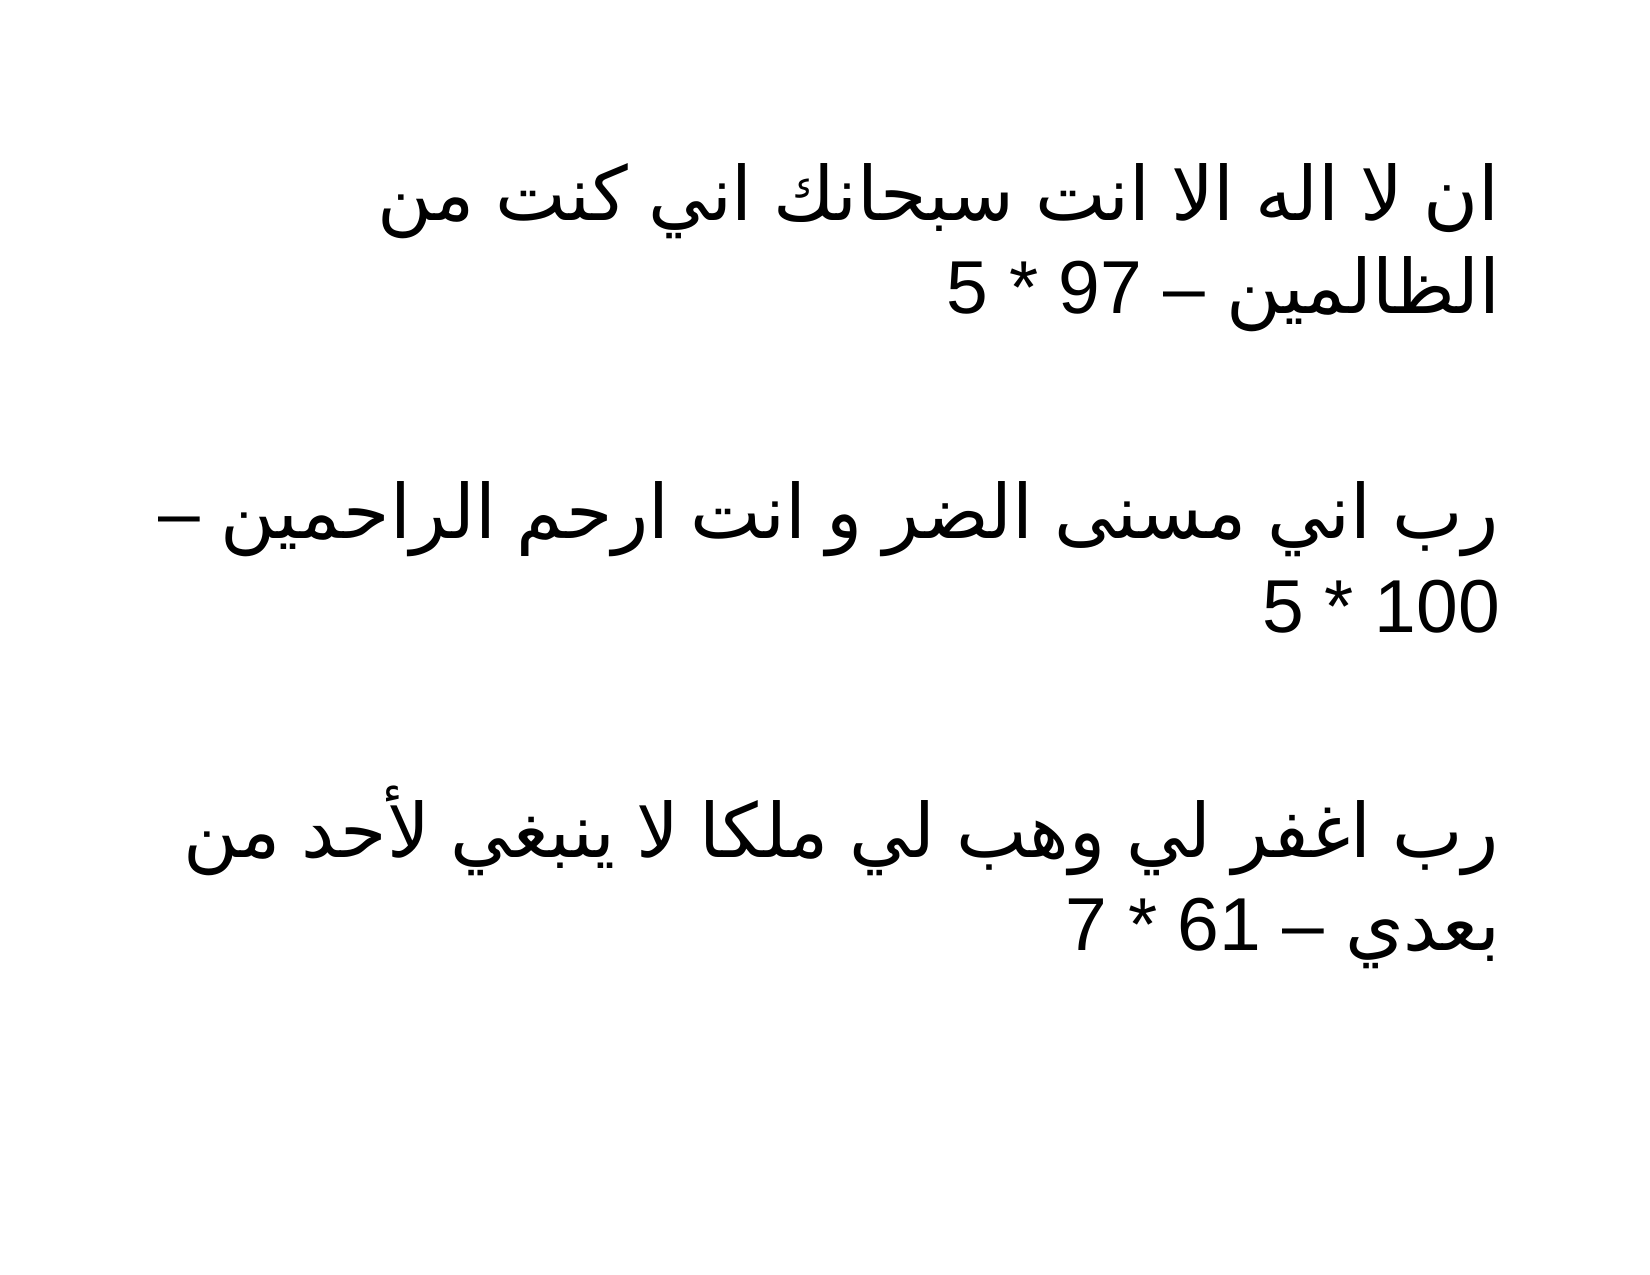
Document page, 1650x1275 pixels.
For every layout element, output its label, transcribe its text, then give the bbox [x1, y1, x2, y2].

text ان لا اله الا انت سبحانك اني كنت من الظالمين – 97 * 5 [150, 150, 1500, 329]
text رب اغفر لي وهب لي ملكا لا ينبغي لأحد من بعدي – 61 * 7 [150, 787, 1500, 966]
text رب اني مسنى الضر و انت ارحم الراحمين – 100 * 5 [150, 468, 1500, 648]
